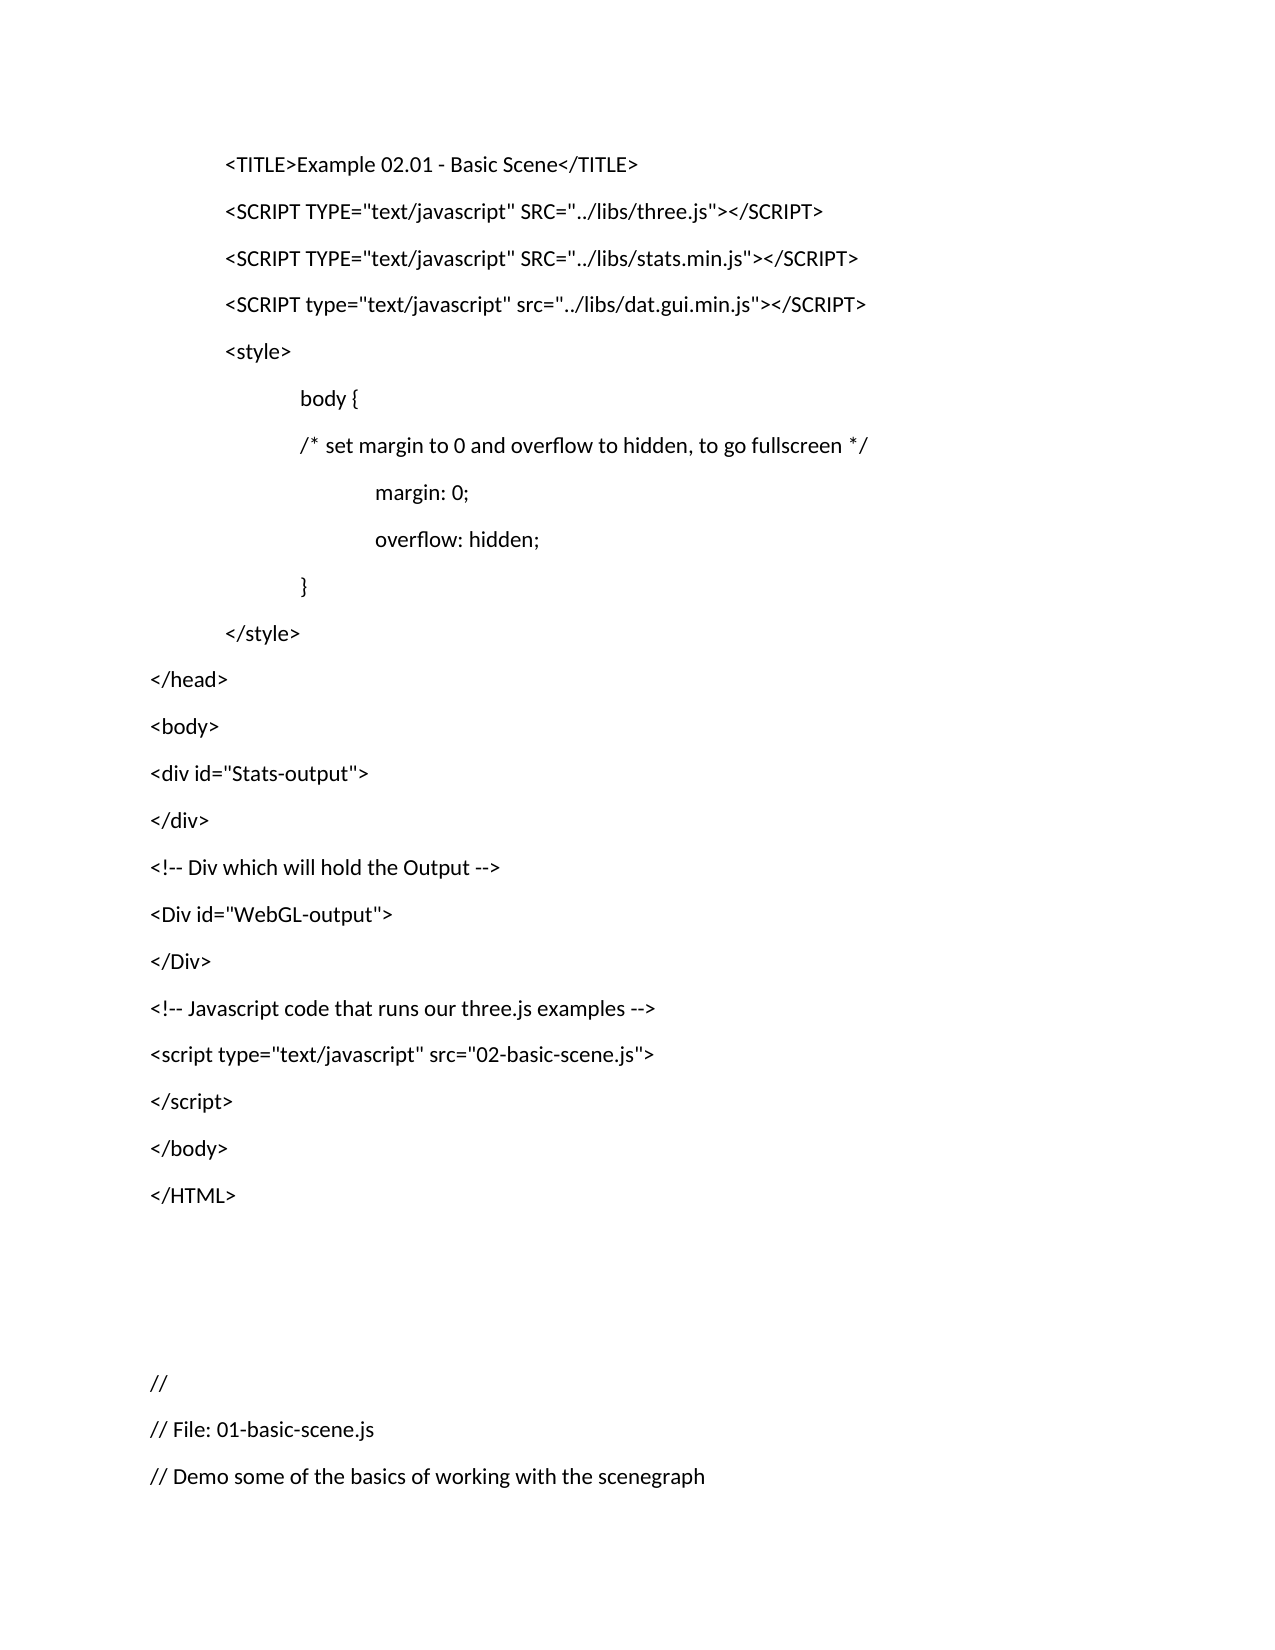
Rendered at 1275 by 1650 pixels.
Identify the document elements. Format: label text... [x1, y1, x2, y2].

text <SCRIPT TYPE="text/javascript" SRC="../libs/three.js"></SCRIPT> [150, 197, 1125, 225]
text </script> [150, 1087, 1125, 1116]
text overflow: hidden; [150, 525, 1125, 553]
text </body> [150, 1134, 1125, 1162]
text </div> [150, 806, 1125, 834]
text // File: 01-basic-scene.js [150, 1416, 1125, 1444]
text </HTML> [150, 1181, 1125, 1209]
text <Div id="WebGL-output"> [150, 900, 1125, 928]
text <!-- Javascript code that runs our three.js examples --> [150, 994, 1125, 1022]
text </Div> [150, 947, 1125, 975]
text margin: 0; [150, 478, 1125, 506]
text </style> [150, 619, 1125, 647]
text <!-- Div which will hold the Output --> [150, 853, 1125, 881]
text <SCRIPT TYPE="text/javascript" SRC="../libs/stats.min.js"></SCRIPT> [150, 244, 1125, 272]
text <div id="Stats-output"> [150, 759, 1125, 787]
text <style> [150, 337, 1125, 366]
text </head> [150, 666, 1125, 694]
text } [150, 572, 1125, 600]
text <body> [150, 712, 1125, 741]
text <TITLE>Example 02.01 - Basic Scene</TITLE> [150, 150, 1125, 178]
text body { [150, 384, 1125, 412]
text <script type="text/javascript" src="02-basic-scene.js"> [150, 1041, 1125, 1069]
text /* set margin to 0 and overflow to hidden, to go fullscreen */ [150, 431, 1125, 459]
text // [150, 1369, 1125, 1397]
text <SCRIPT type="text/javascript" src="../libs/dat.gui.min.js"></SCRIPT> [150, 291, 1125, 319]
text // Demo some of the basics of working with the scenegraph [150, 1462, 1125, 1491]
